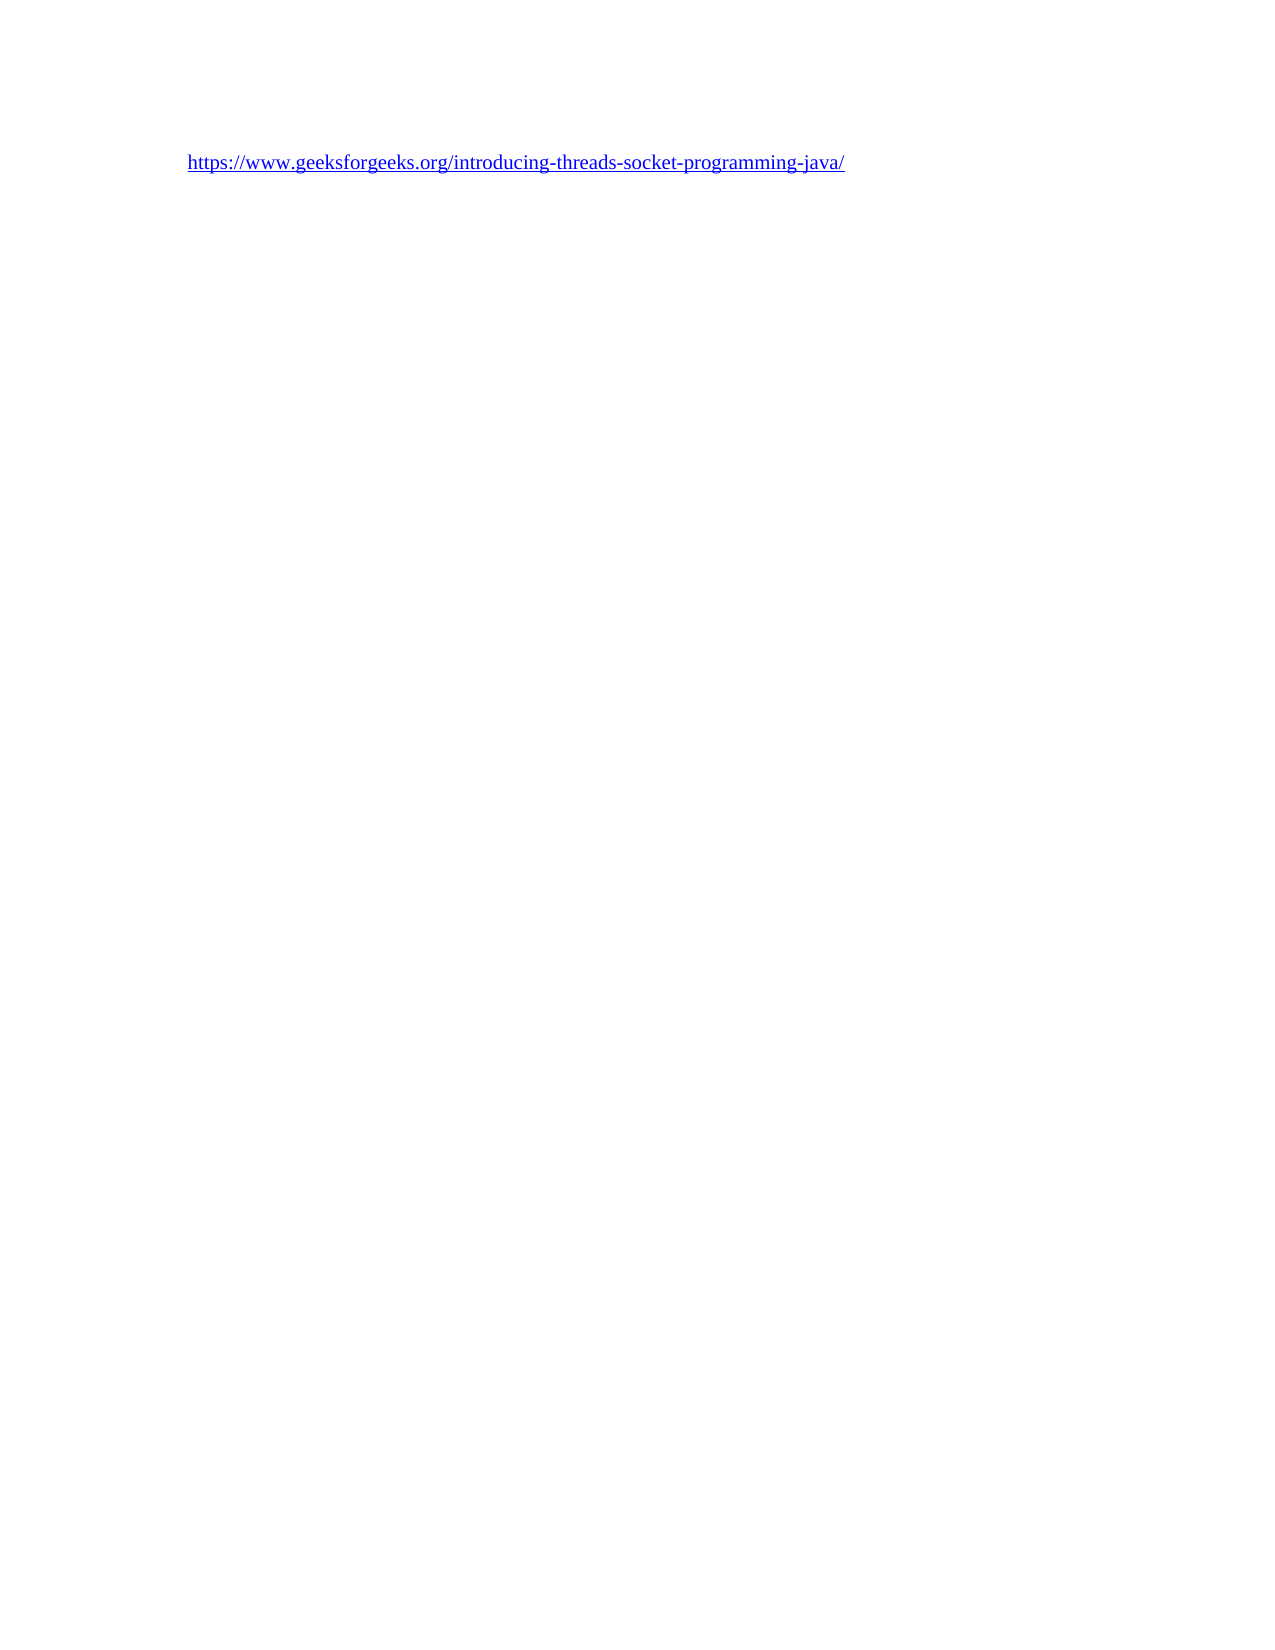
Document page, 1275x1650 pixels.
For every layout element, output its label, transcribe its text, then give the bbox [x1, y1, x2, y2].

text https://www.geeksforgeeks.org/introducing-threads-socket-programming-java/ [187, 150, 1087, 174]
